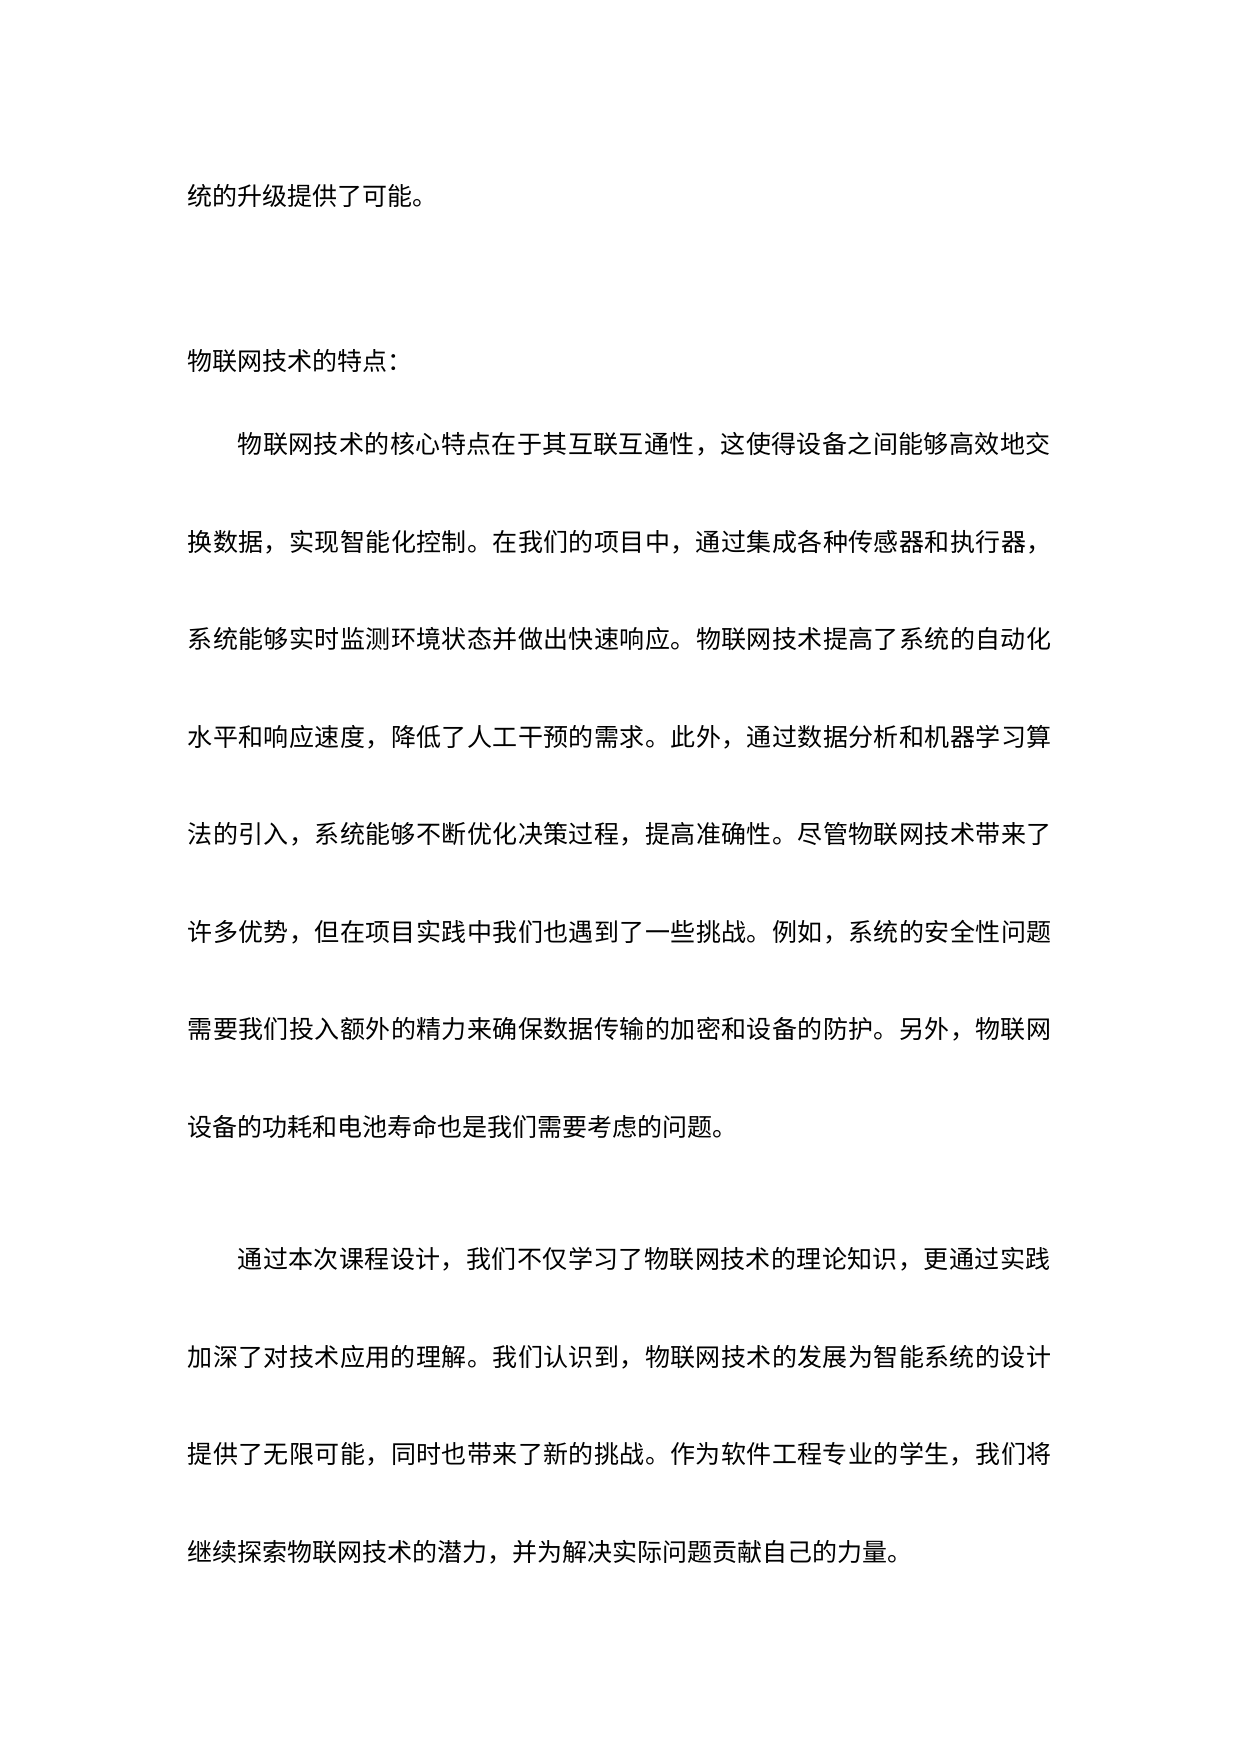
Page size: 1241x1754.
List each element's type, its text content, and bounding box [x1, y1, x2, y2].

text 物联网技术的特点： [187, 327, 1053, 392]
text 通过本次课程设计，我们不仅学习了物联网技术的理论知识，更通过实践加深了对技术应用的理解。我们认识到，物联网技术的发展为智能系统的设计提供了无限可能，同时也带来了新的挑战。作为软件工程专业的学生，我们将继续探索物联网技术的潜力，并为解决实际问题贡献自己的力量。 [187, 1225, 1053, 1583]
text 物联网技术的核心特点在于其互联互通性，这使得设备之间能够高效地交换数据，实现智能化控制。在我们的项目中，通过集成各种传感器和执行器，系统能够实时监测环境状态并做出快速响应。物联网技术提高了系统的自动化水平和响应速度，降低了人工干预的需求。此外，通过数据分析和机器学习算法的引入，系统能够不断优化决策过程，提高准确性。尽管物联网技术带来了许多优势，但在项目实践中我们也遇到了一些挑战。例如，系统的安全性问题需要我们投入额外的精力来确保数据传输的加密和设备的防护。另外，物联网设备的功耗和电池寿命也是我们需要考虑的问题。 [187, 410, 1053, 1158]
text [187, 162, 1053, 227]
